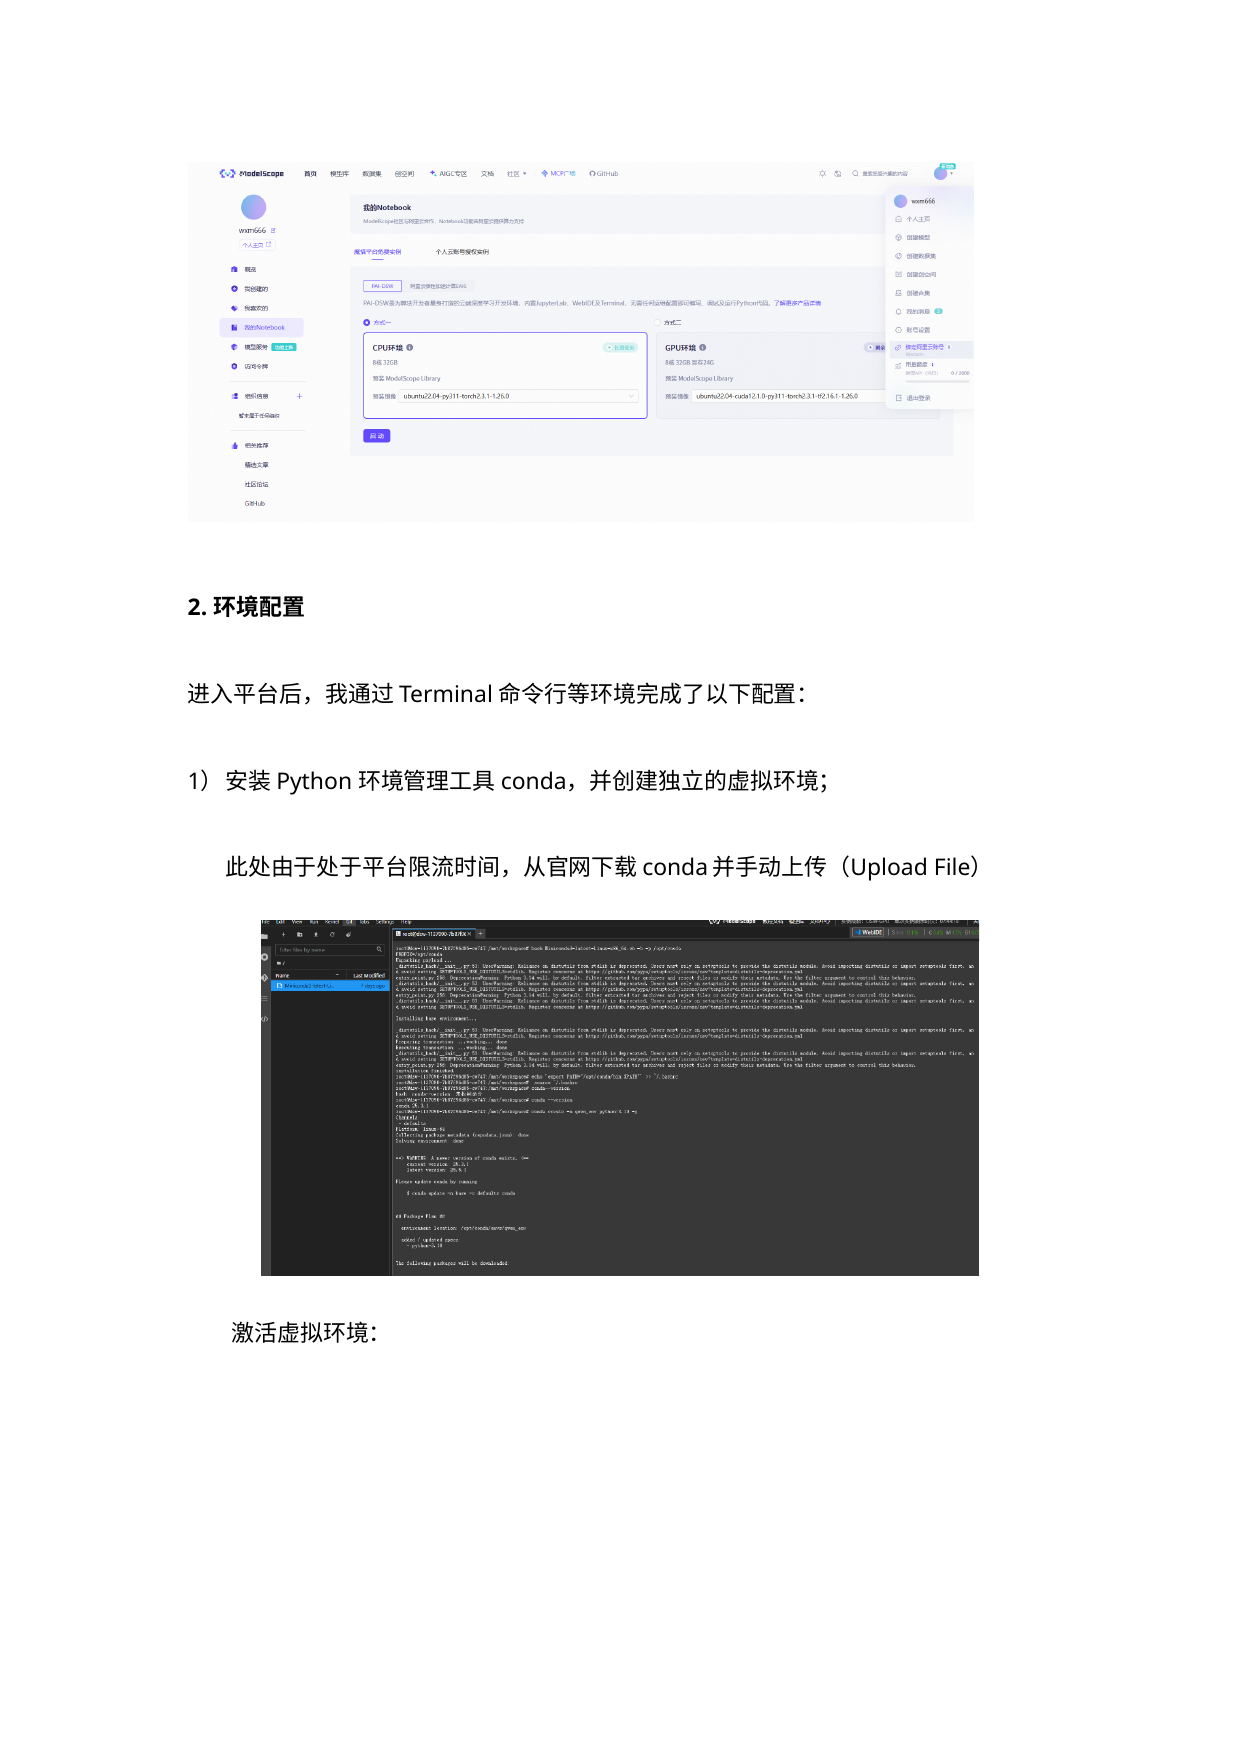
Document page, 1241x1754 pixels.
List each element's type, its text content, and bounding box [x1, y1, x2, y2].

text 进入平台后，我通过 Terminal 命令行等环境完成了以下配置： [187, 660, 1053, 725]
text 此处由于处于平台限流时间，从官网下载conda并手动上传（Upload File） [187, 833, 1053, 898]
text 2. 环境配置 [187, 573, 1053, 638]
picture [261, 920, 980, 1276]
picture [187, 162, 974, 522]
list 安装 Python 环境管理工具 conda，并创建独立的虚拟环境； [187, 747, 1053, 812]
text 激活虚拟环境： [187, 1299, 1053, 1364]
